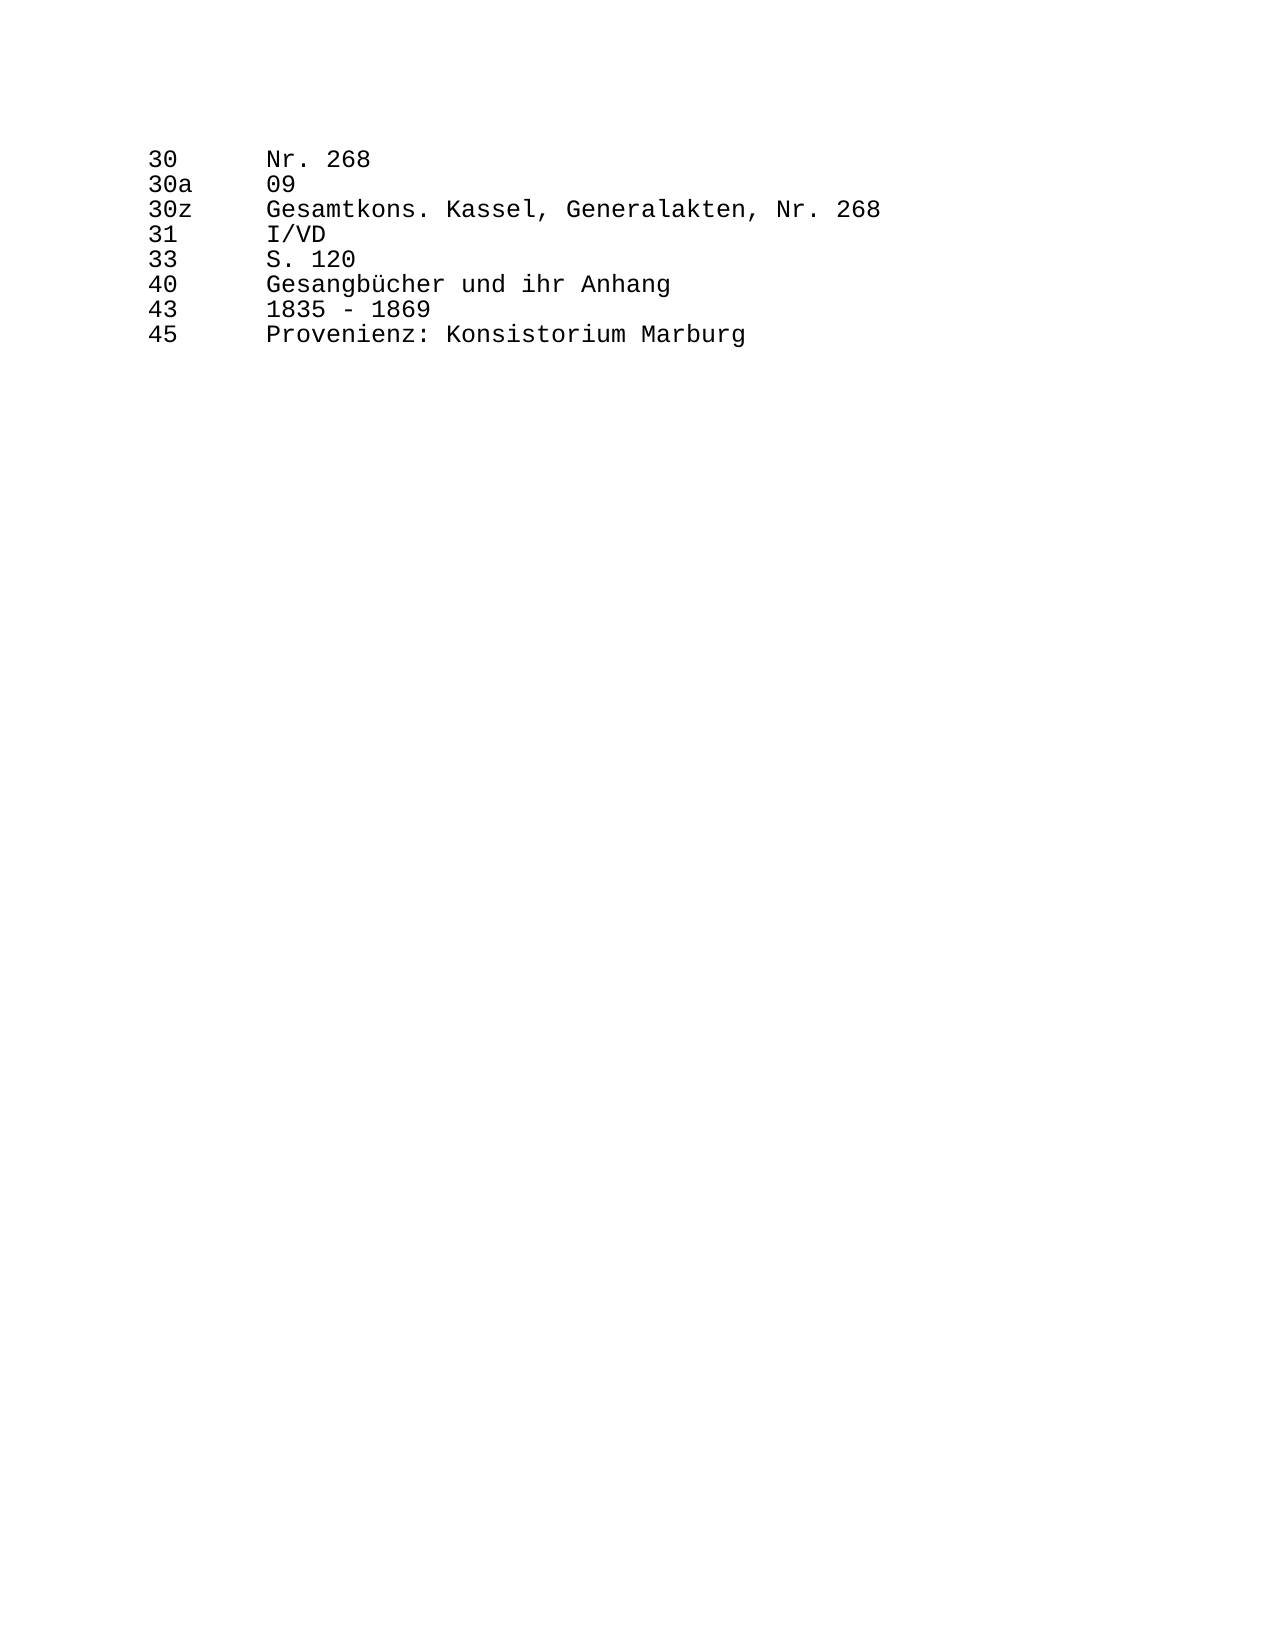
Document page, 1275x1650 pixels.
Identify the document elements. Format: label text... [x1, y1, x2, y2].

text 33 S. 120 [148, 248, 1127, 273]
text 45 Provenienz: Konsistorium Marburg [148, 323, 1127, 348]
text 30a 09 [148, 173, 1127, 198]
text 30 Nr. 268 [148, 148, 1127, 173]
text 40 s[Gesangbücher]s und ihr Anhang [148, 273, 1127, 298]
text 31 I/VD [148, 223, 1127, 248]
text 43 1835 - 1869 [148, 298, 1127, 323]
text 30z Gesamtkons. Kassel, Generalakten, Nr. 268 [148, 198, 1127, 223]
